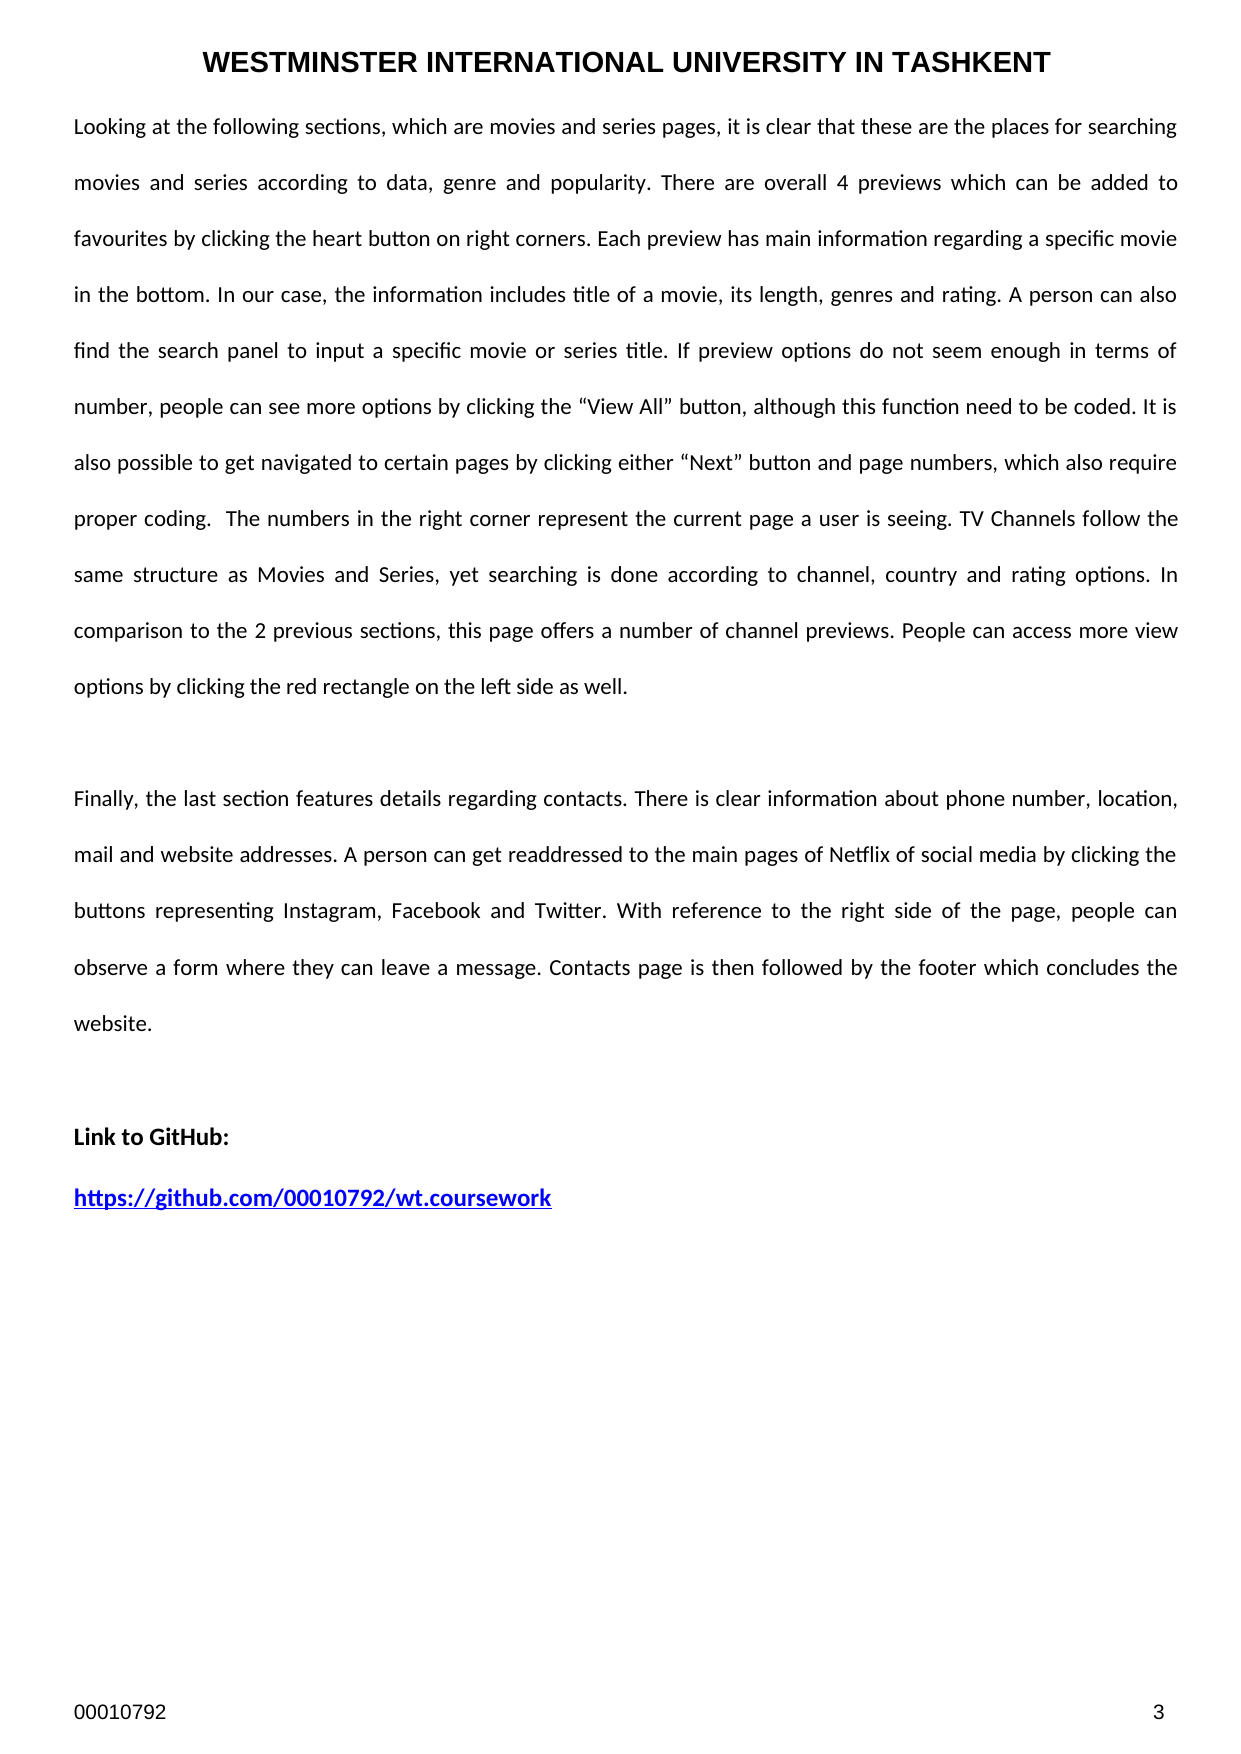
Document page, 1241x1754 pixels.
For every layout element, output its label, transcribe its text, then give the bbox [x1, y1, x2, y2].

text Finally, the last section features details regarding contacts. There is clear information about phone number, location, mail and website addresses. A person can get readdressed to the main pages of Netflix of social media by clicking the buttons representing Instagram, Facebook and Twitter. With reference to the right side of the page, people can observe a form where they can leave a message. Contacts page is then followed by the footer which concludes the website. [74, 784, 1180, 1037]
text https://github.com/00010792/wt.coursework [74, 1182, 1180, 1212]
text Link to GitHub: [74, 1121, 1180, 1151]
text Looking at the following sections, which are movies and series pages, it is clear that these are the places for searching movies and series according to data, genre and popularity. There are overall 4 previews which can be added to favourites by clicking the heart button on right corners. Each preview has main information regarding a specific movie in the bottom. In our case, the information includes title of a movie, its length, genres and rating. A person can also find the search panel to input a specific movie or series title. If preview options do not seem enough in terms of number, people can see more options by clicking the “View All” button, although this function need to be coded. It is also possible to get navigated to certain pages by clicking either “Next” button and page numbers, which also require proper coding. The numbers in the right corner represent the current page a user is seeing. TV Channels follow the same structure as Movies and Series, yet searching is done according to channel, country and rating options. In comparison to the 2 previous sections, this page offers a number of channel previews. People can access more view options by clicking the red rectangle on the left side as well. [74, 112, 1180, 700]
